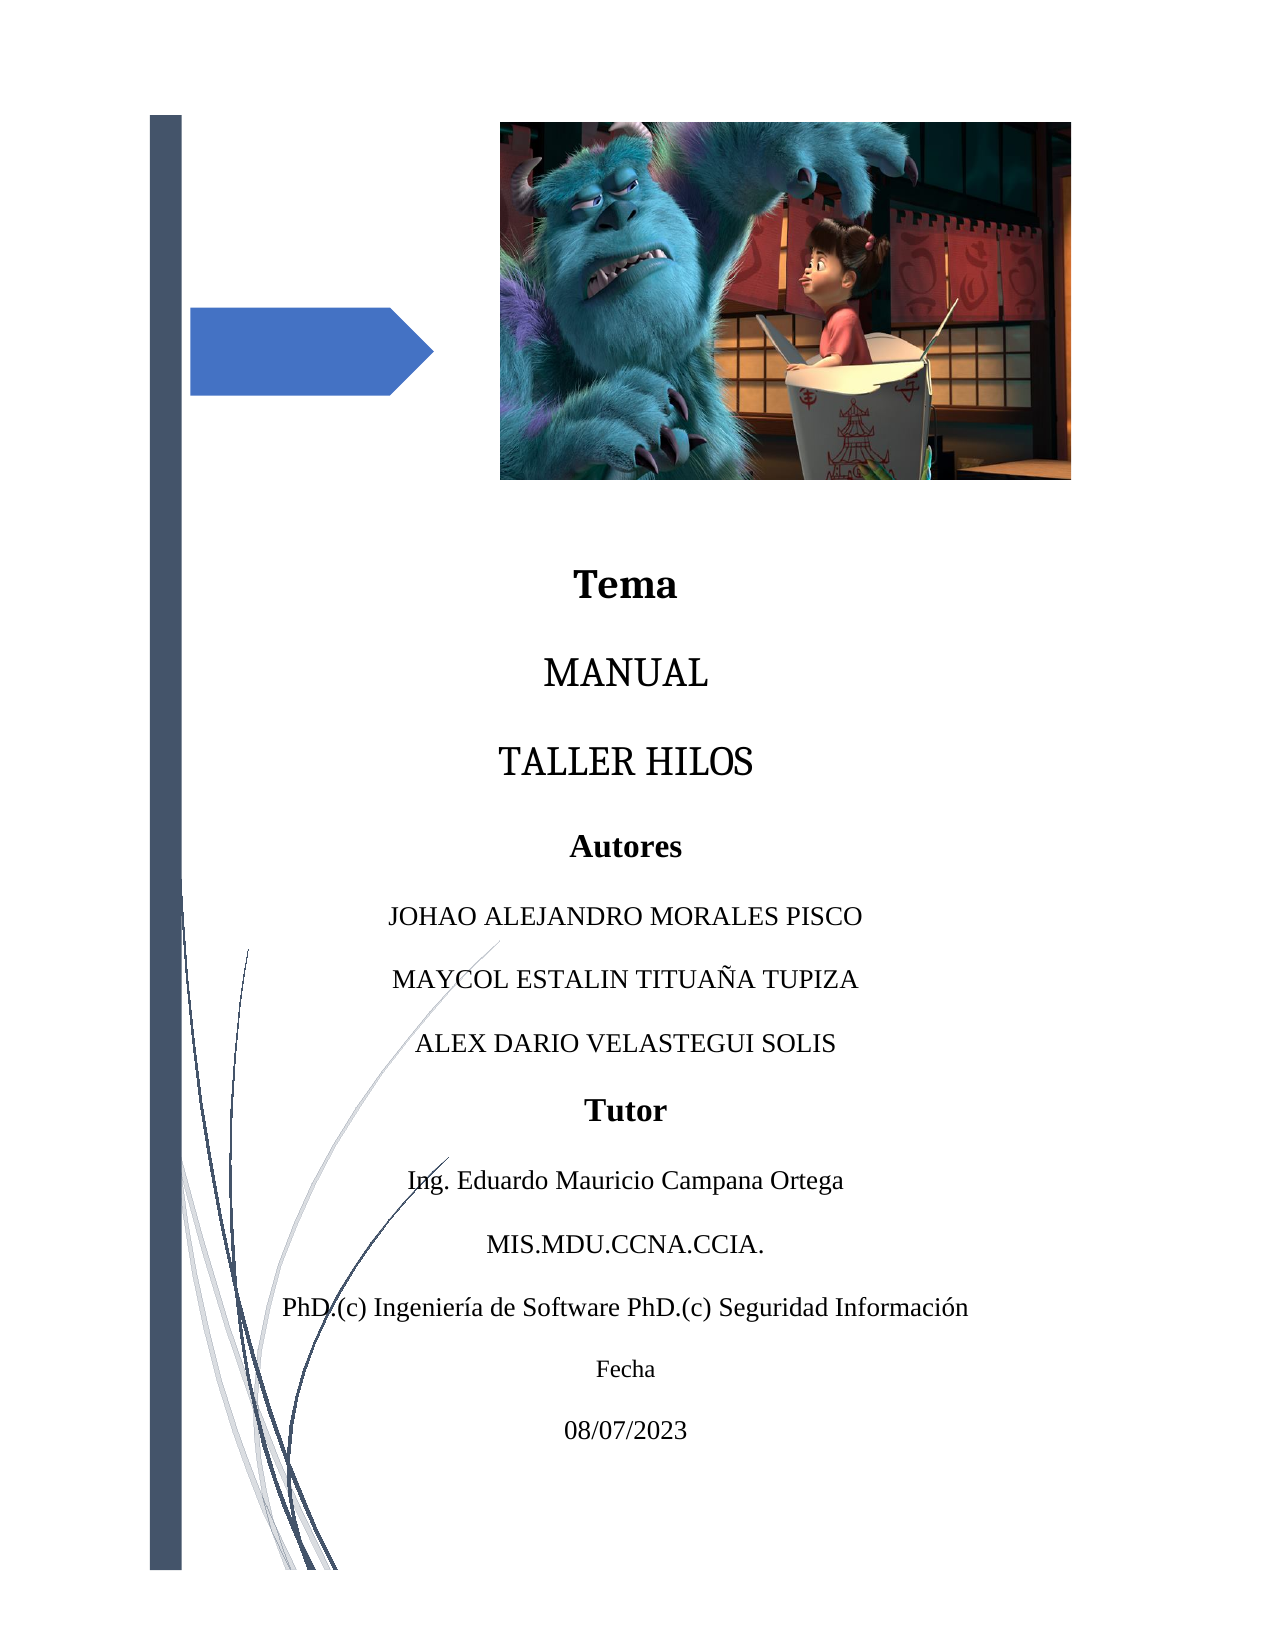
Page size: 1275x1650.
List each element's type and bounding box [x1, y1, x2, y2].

picture [500, 122, 1072, 480]
